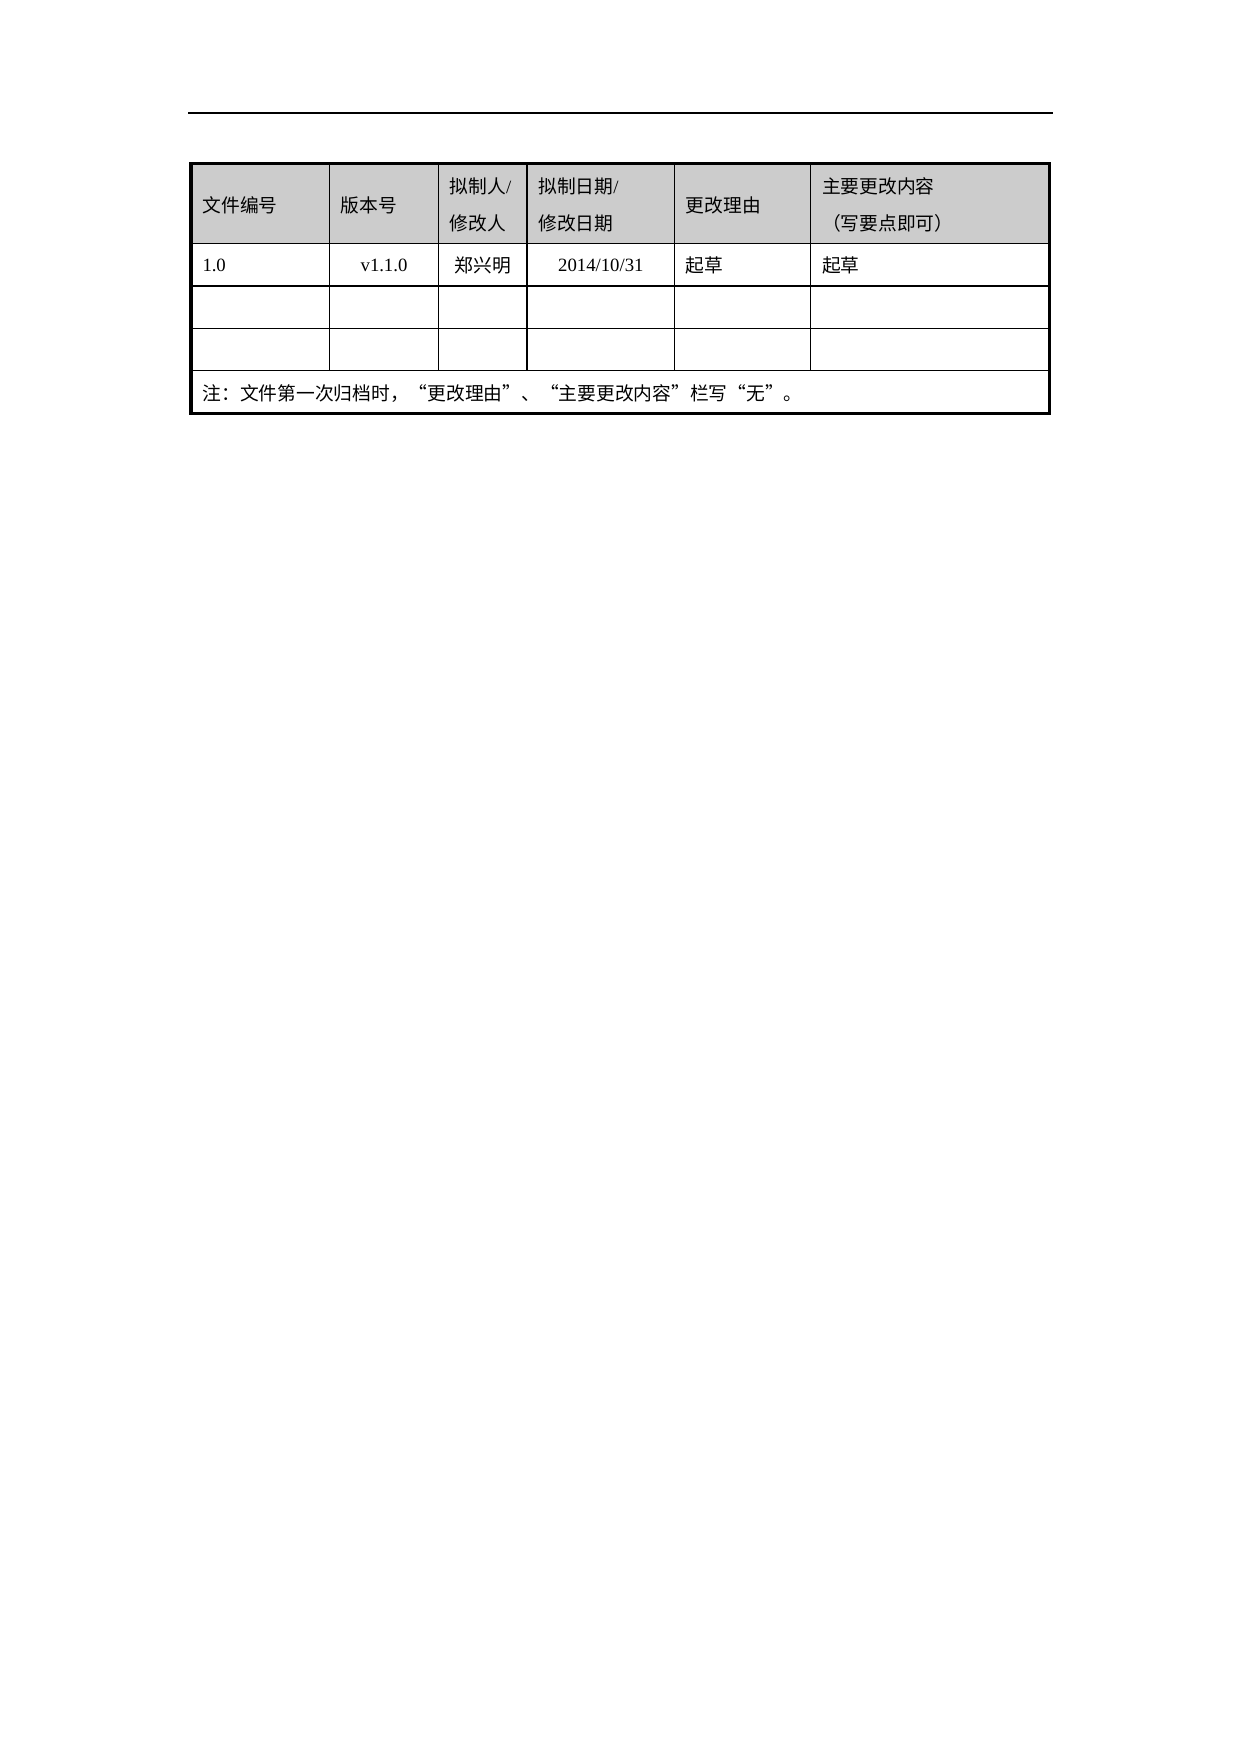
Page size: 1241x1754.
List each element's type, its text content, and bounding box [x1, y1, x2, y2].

table_cell [439, 329, 526, 370]
table_cell [675, 329, 810, 370]
table_cell [330, 287, 438, 327]
table_header 拟制人/ 修改人 [439, 165, 526, 243]
table_cell 起草 [675, 244, 810, 285]
table_header 版本号 [330, 165, 438, 243]
table_cell [439, 287, 526, 327]
table_header 主要更改内容 （写要点即可） [811, 165, 1048, 243]
table_header 拟制日期/ 修改日期 [528, 165, 674, 243]
table_cell 2014/10/31 [528, 244, 674, 285]
table_cell [811, 287, 1048, 327]
table_cell [811, 329, 1048, 370]
table_cell [528, 329, 674, 370]
table_cell [193, 329, 329, 370]
table_cell 1.0 [193, 244, 329, 285]
table_cell 注：文件第一次归档时，“更改理由”、“主要更改内容”栏写“无”。 [193, 371, 1048, 412]
table_header 更改理由 [675, 165, 810, 243]
table_cell [675, 287, 810, 327]
table_cell [193, 287, 329, 327]
table_cell [528, 287, 674, 327]
table_cell [330, 329, 438, 370]
table_cell 郑兴明 [439, 244, 526, 285]
table_cell 起草 [811, 244, 1048, 285]
table_header 文件编号 [193, 165, 329, 243]
table_cell v1.1.0 [330, 244, 438, 285]
